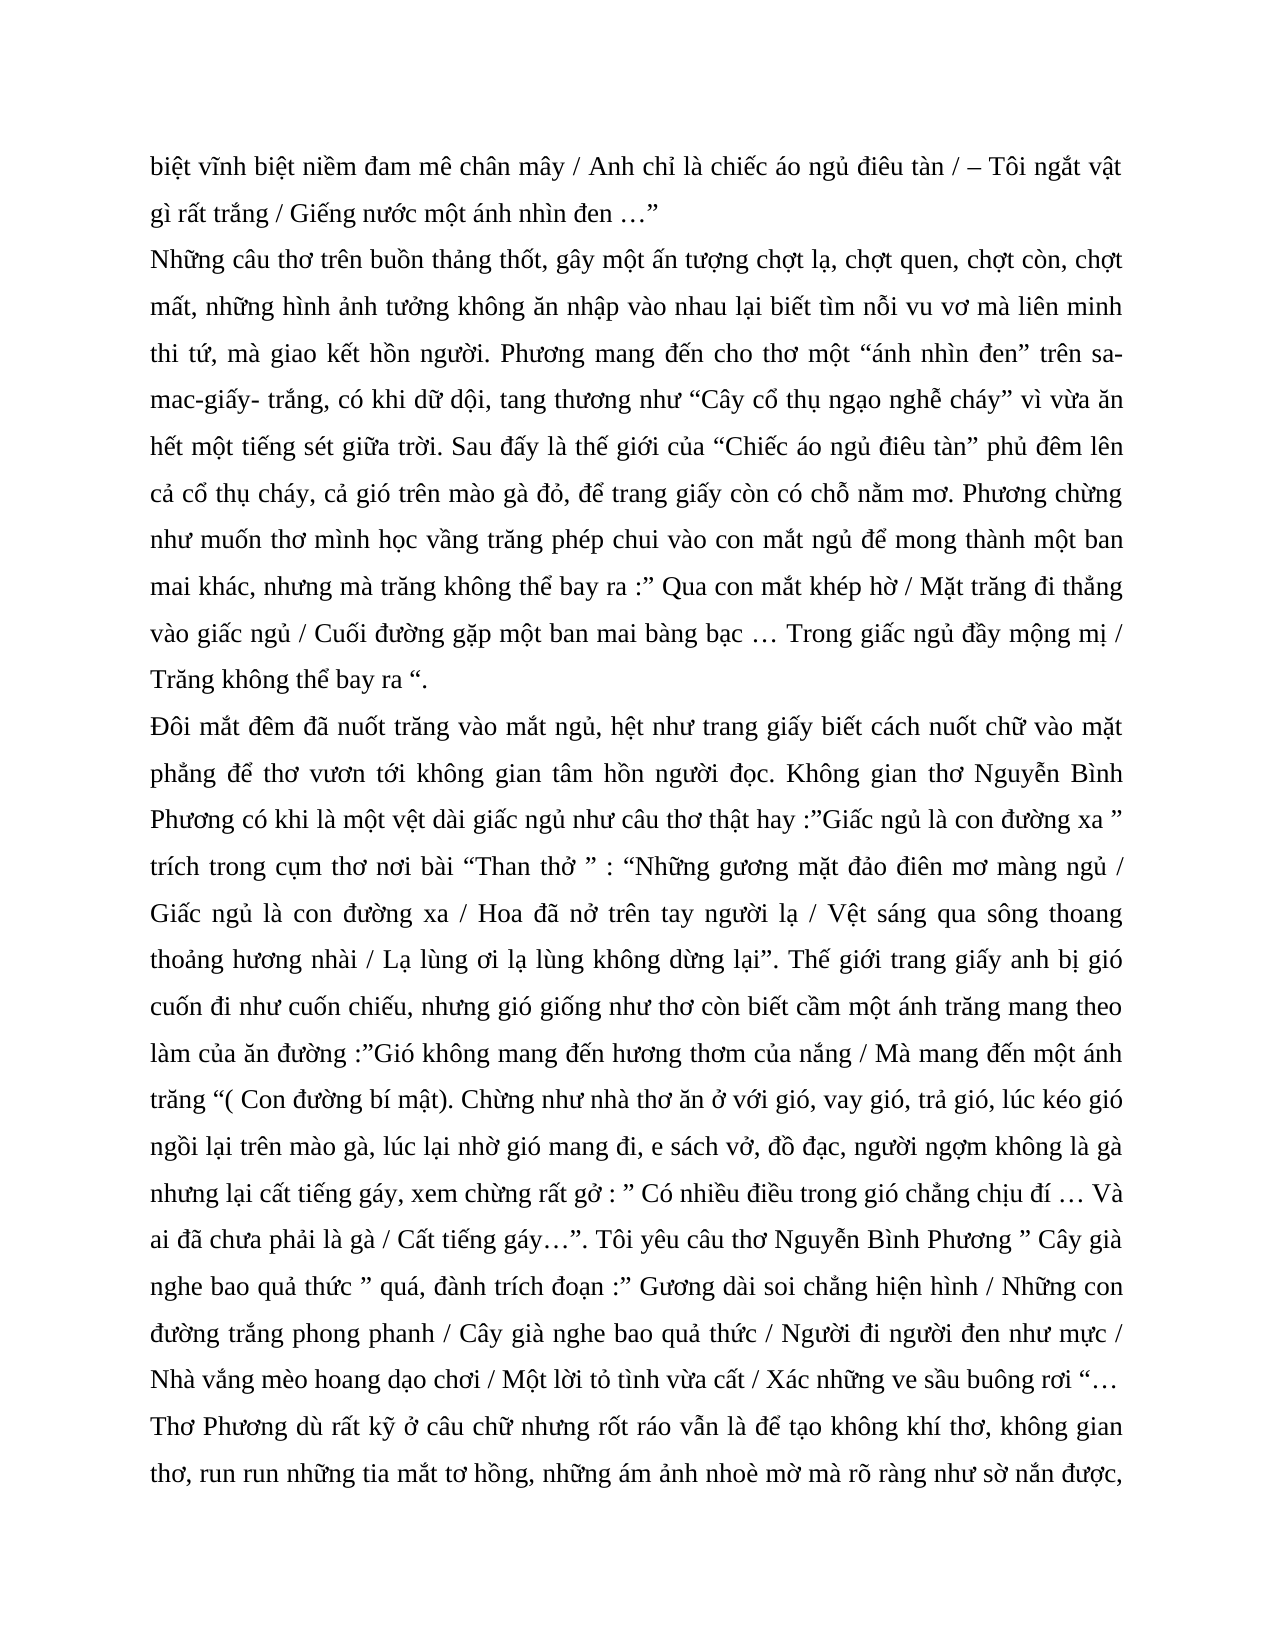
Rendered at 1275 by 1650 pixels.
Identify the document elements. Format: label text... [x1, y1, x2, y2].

text Những câu thơ trên buồn thảng thốt, gây một ấn tượng chợt lạ, chợt quen, chợt còn, chợt mất, những hình ảnh tưởng không ăn nhập vào nhau lại biết tìm nỗi vu vơ mà liên minh thi tứ, mà giao kết hồn người. Phương mang đến cho thơ một “ánh nhìn đen” trên sa-mac-giấy- trắng, có khi dữ dội, tang thương như “Cây cổ thụ ngạo nghễ cháy” vì vừa ăn hết một tiếng sét giữa trời. Sau đấy là thế giới của “Chiếc áo ngủ điêu tàn” phủ đêm lên cả cổ thụ cháy, cả gió trên mào gà đỏ, để trang giấy còn có chỗ nằm mơ. Phương chừng như muốn thơ mình học vầng trăng phép chui vào con mắt ngủ để mong thành một ban mai khác, nhưng mà trăng không thể bay ra :” Qua con mắt khép hờ / Mặt trăng đi thẳng vào giấc ngủ / Cuối đường gặp một ban mai bàng bạc … Trong giấc ngủ đầy mộng mị / Trăng không thể bay ra “. [150, 243, 1125, 694]
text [150, 150, 1125, 228]
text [150, 1410, 1125, 1488]
text Đôi mắt đêm đã nuốt trăng vào mắt ngủ, hệt như trang giấy biết cách nuốt chữ vào mặt phẳng để thơ vươn tới không gian tâm hồn người đọc. Không gian thơ Nguyễn Bình Phương có khi là một vệt dài giấc ngủ như câu thơ thật hay :”Giấc ngủ là con đường xa ” trích trong cụm thơ nơi bài “Than thở ” : “Những gương mặt đảo điên mơ màng ngủ / Giấc ngủ là con đường xa / Hoa đã nở trên tay người lạ / Vệt sáng qua sông thoang thoảng hương nhài / Lạ lùng ơi lạ lùng không dừng lại”. Thế giới trang giấy anh bị gió cuốn đi như cuốn chiếu, nhưng gió giống như thơ còn biết cầm một ánh trăng mang theo làm của ăn đường :”Gió không mang đến hương thơm của nắng / Mà mang đến một ánh trăng “( Con đường bí mật). Chừng như nhà thơ ăn ở với gió, vay gió, trả gió, lúc kéo gió ngồi lại trên mào gà, lúc lại nhờ gió mang đi, e sách vở, đồ đạc, người ngợm không là gà nhưng lại cất tiếng gáy, xem chừng rất gở : ” Có nhiều điều trong gió chẳng chịu đí … Và ai đã chưa phải là gà / Cất tiếng gáy…”. Tôi yêu câu thơ Nguyễn Bình Phương ” Cây già nghe bao quả thức ” quá, đành trích đoạn :” Gương dài soi chẳng hiện hình / Những con đường trắng phong phanh / Cây già nghe bao quả thức / Người đi người đen như mực / Nhà vắng mèo hoang dạo chơi / Một lời tỏ tình vừa cất / Xác những ve sầu buông rơi “… [150, 710, 1125, 1394]
